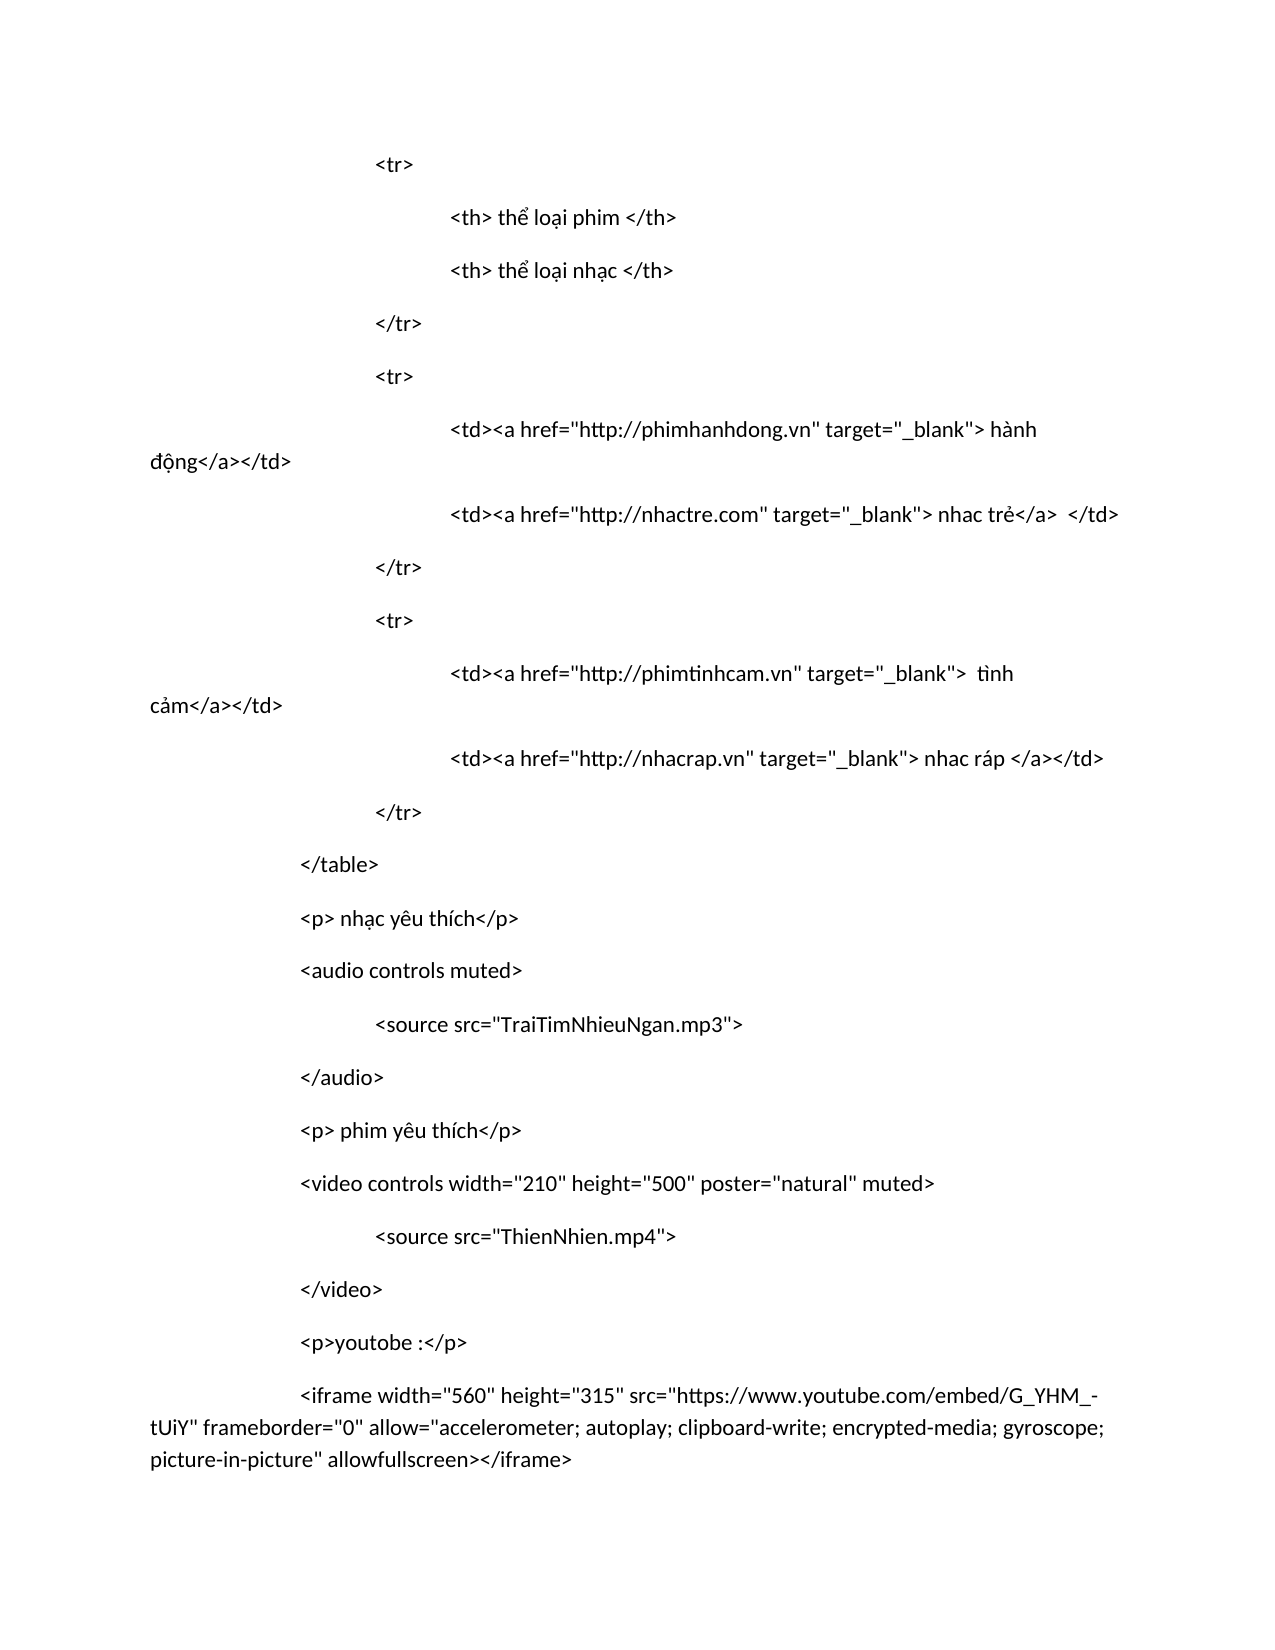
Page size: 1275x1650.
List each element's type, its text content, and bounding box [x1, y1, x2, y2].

text <audio controls muted> [150, 957, 1125, 985]
text <th> thể loại phim </th> [150, 203, 1125, 231]
text </tr> [150, 798, 1125, 826]
text <tr> [150, 606, 1125, 634]
text <tr> [150, 150, 1125, 178]
text <td><a href="http://phimhanhdong.vn" target="_blank"> hành động</a></td> [150, 415, 1125, 475]
text </tr> [150, 309, 1125, 337]
text <iframe width="560" height="315" src="https://www.youtube.com/embed/G_YHM_-tUiY" frameborder="0" allow="accelerometer; autoplay; clipboard-write; encrypted-media; gyroscope; picture-in-picture" allowfullscreen></iframe> [150, 1381, 1125, 1473]
text </video> [150, 1275, 1125, 1303]
text </table> [150, 851, 1125, 879]
text <p> phim yêu thích</p> [150, 1116, 1125, 1144]
text </tr> [150, 553, 1125, 581]
text <p>youtobe :</p> [150, 1328, 1125, 1356]
text <th> thể loại nhạc </th> [150, 256, 1125, 284]
text <source src="TraiTimNhieuNgan.mp3"> [150, 1010, 1125, 1038]
text <td><a href="http://phimtinhcam.vn" target="_blank"> tình cảm</a></td> [150, 659, 1125, 719]
text <td><a href="http://nhacrap.vn" target="_blank"> nhac ráp </a></td> [150, 744, 1125, 773]
text </audio> [150, 1063, 1125, 1091]
text <td><a href="http://nhactre.com" target="_blank"> nhac trẻ</a> </td> [150, 500, 1125, 528]
text <video controls width="210" height="500" poster="natural" muted> [150, 1169, 1125, 1197]
text <tr> [150, 362, 1125, 390]
text <p> nhạc yêu thích</p> [150, 904, 1125, 932]
text <source src="ThienNhien.mp4"> [150, 1222, 1125, 1250]
